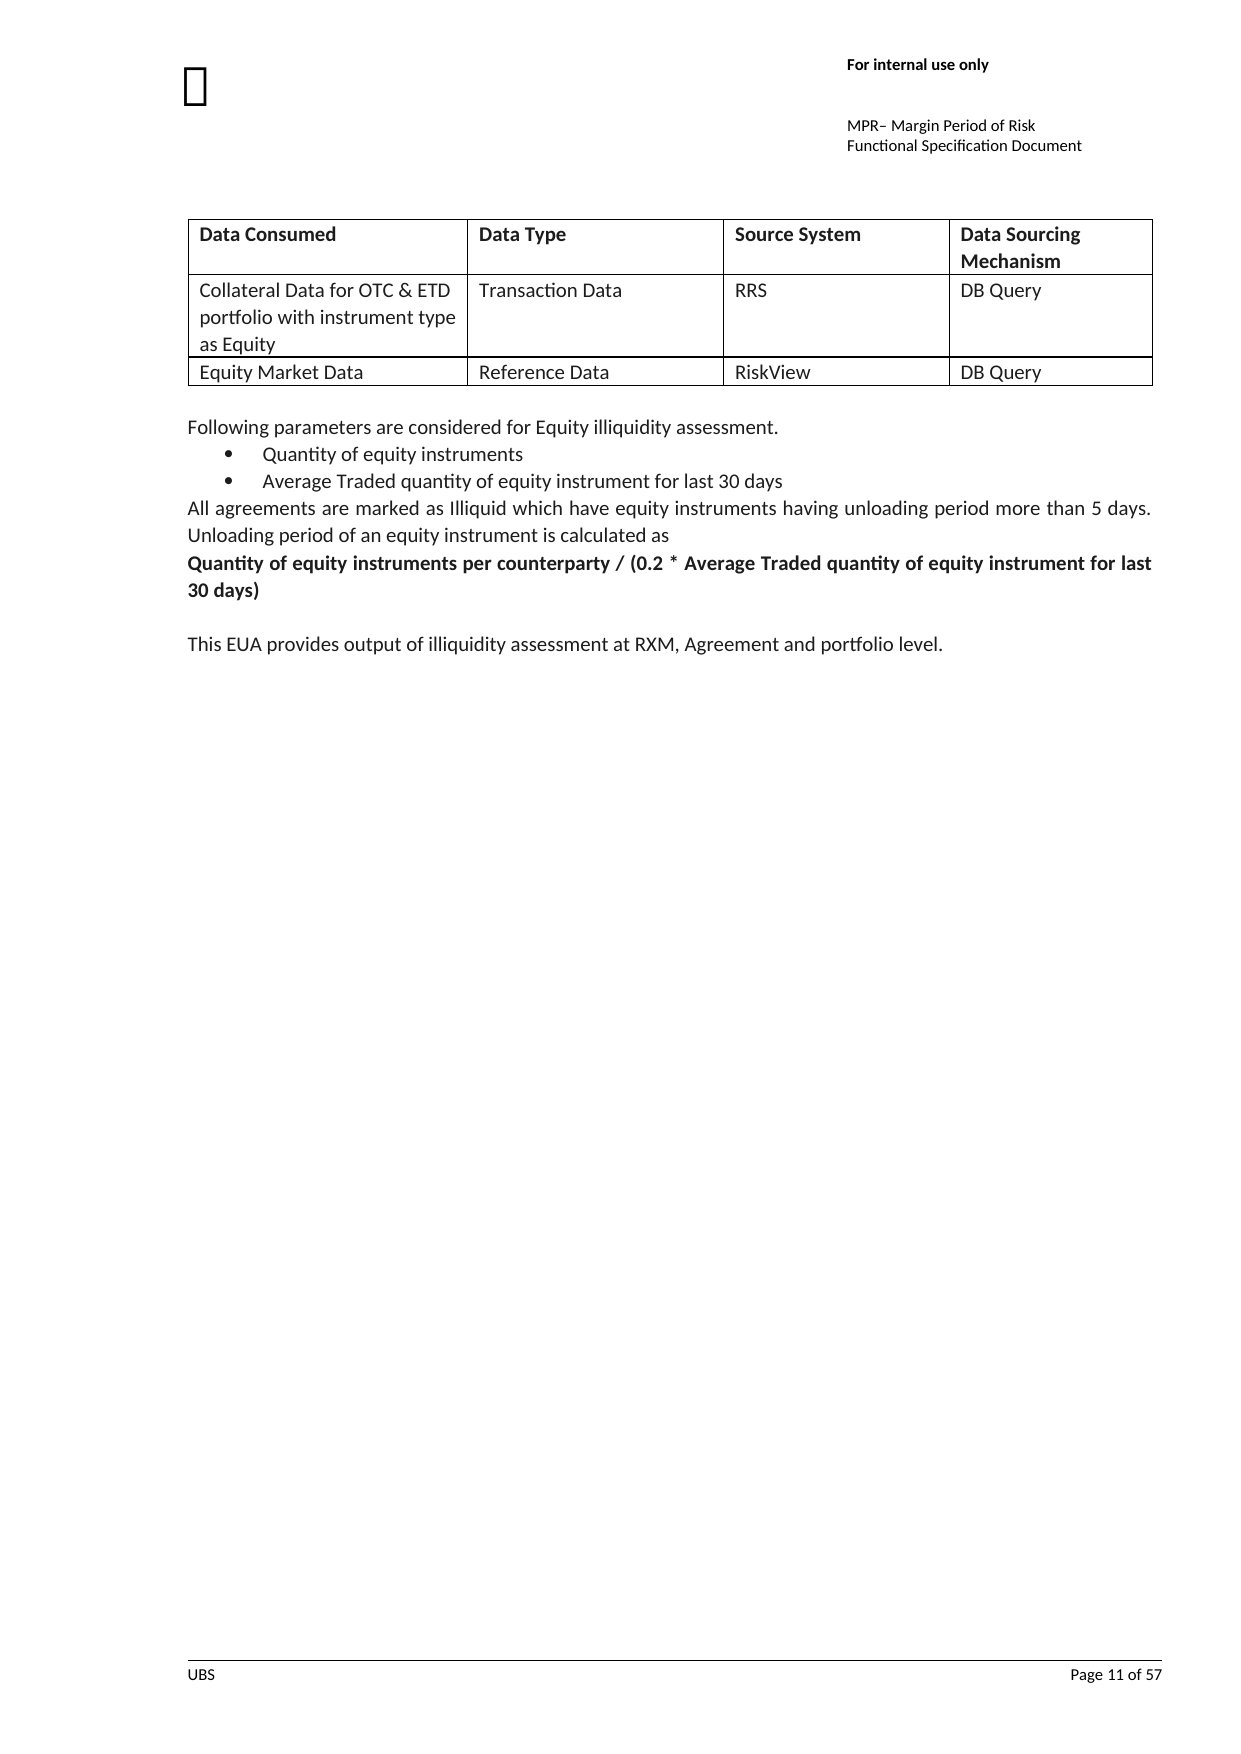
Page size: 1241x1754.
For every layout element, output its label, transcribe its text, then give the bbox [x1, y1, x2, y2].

table_cell Equity Market Data [189, 358, 467, 384]
table_header Data Type [468, 220, 723, 274]
table_cell DB Query [950, 275, 1152, 356]
table_cell DB Query [950, 358, 1152, 384]
text All agreements are marked as Illiquid which have equity instruments having unloading period more than 5 days. Unloading period of an equity instrument is calculated as [187, 515, 1153, 548]
table_cell Collateral Data for OTC & ETD portfolio with instrument type as Equity [189, 275, 467, 356]
list Quantity of equity instruments [225, 440, 1153, 467]
text This EUA provides output of illiquidity assessment at RXM, Agreement and portfolio level. [187, 629, 1153, 656]
list Average Traded quantity of equity instrument for last 30 days [225, 467, 1153, 494]
table_header Data Sourcing Mechanism [950, 220, 1152, 274]
table_header Source System [724, 220, 949, 274]
text Following parameters are considered for Equity illiquidity assessment. [187, 413, 1153, 440]
text Quantity of equity instruments per counterparty / (0.2 * Average Traded quantity of equity instrument for last 30 days) [187, 548, 1153, 602]
table_cell RiskView [724, 358, 949, 384]
table_cell Reference Data [468, 358, 723, 384]
table_cell RRS [724, 275, 949, 356]
table_cell Transaction Data [468, 275, 723, 356]
table_header Data Consumed [189, 220, 467, 274]
